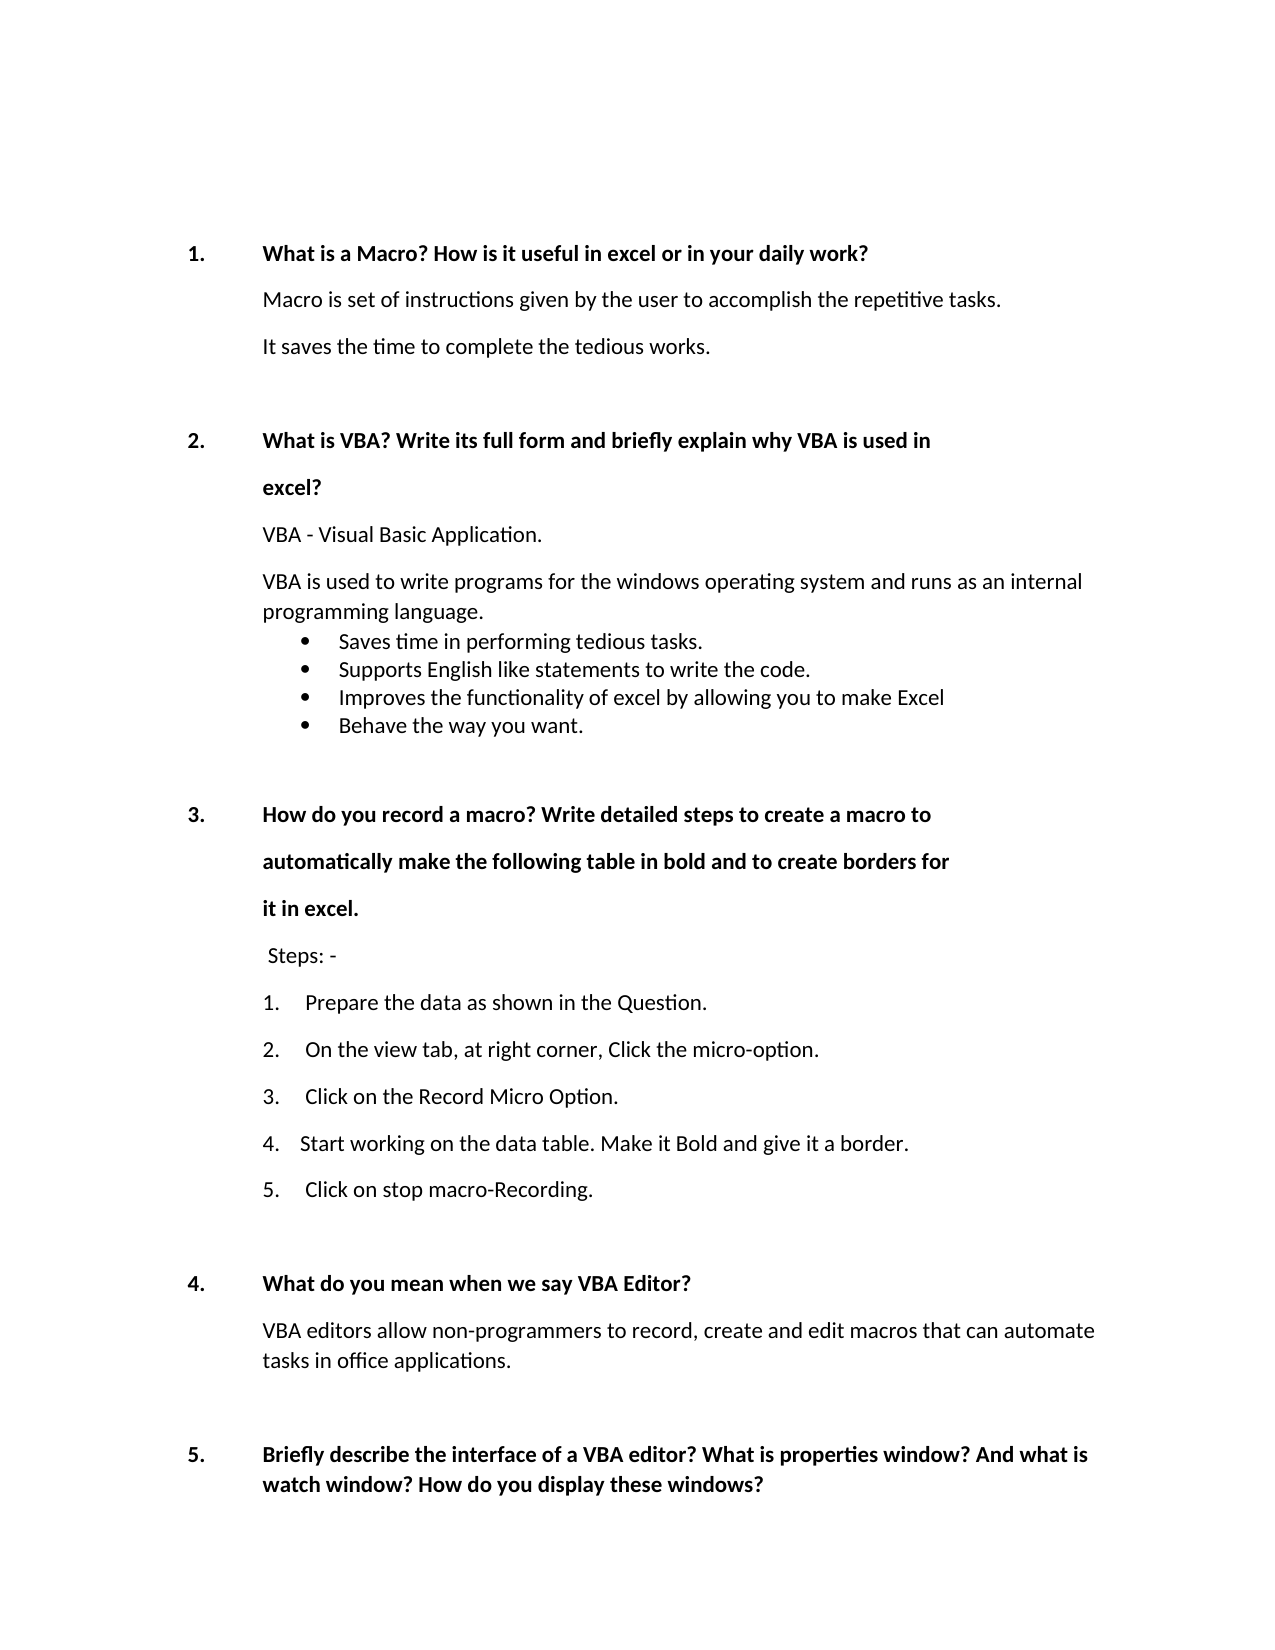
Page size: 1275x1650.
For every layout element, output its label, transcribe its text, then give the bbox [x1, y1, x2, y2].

list Click on the Record Micro Option. [262, 1082, 1125, 1110]
list Start working on the data table. Make it Bold and give it a border. [262, 1129, 1125, 1157]
list Improves the functionality of excel by allowing you to make Excel [301, 683, 1125, 711]
text VBA editors allow non-programmers to record, create and edit macros that can automate tasks in office applications. [262, 1316, 1125, 1374]
list Supports English like statements to write the code. [301, 655, 1125, 683]
list What is VBA? Write its full form and briefly explain why VBA is used in [187, 426, 1125, 454]
list Prepare the data as shown in the Question. [262, 988, 1125, 1016]
text VBA is used to write programs for the windows operating system and runs as an internal programming language. [262, 567, 1125, 625]
text excel? [262, 473, 1125, 501]
list On the view tab, at right corner, Click the micro-option. [262, 1035, 1125, 1063]
text Macro is set of instructions given by the user to accomplish the repetitive tasks. [262, 286, 1125, 313]
text automatically make the following table in bold and to create borders for [262, 847, 1125, 876]
text it in excel. [262, 894, 1125, 922]
list Saves time in performing tedious tasks. [301, 627, 1125, 655]
text Steps: - [262, 941, 1125, 969]
list Click on stop macro-Recording. [262, 1176, 1125, 1204]
list Briefly describe the interface of a VBA editor? What is properties window? And what is watch window? How do you display these windows? [187, 1440, 1125, 1498]
text VBA - Visual Basic Application. [262, 520, 1125, 548]
list What is a Macro? How is it useful in excel or in your daily work? [187, 239, 1125, 267]
list What do you mean when we say VBA Editor? [187, 1269, 1125, 1297]
text It saves the time to complete the tedious works. [262, 332, 1125, 360]
list Behave the way you want. [301, 711, 1125, 739]
list How do you record a macro? Write detailed steps to create a macro to [187, 801, 1125, 829]
